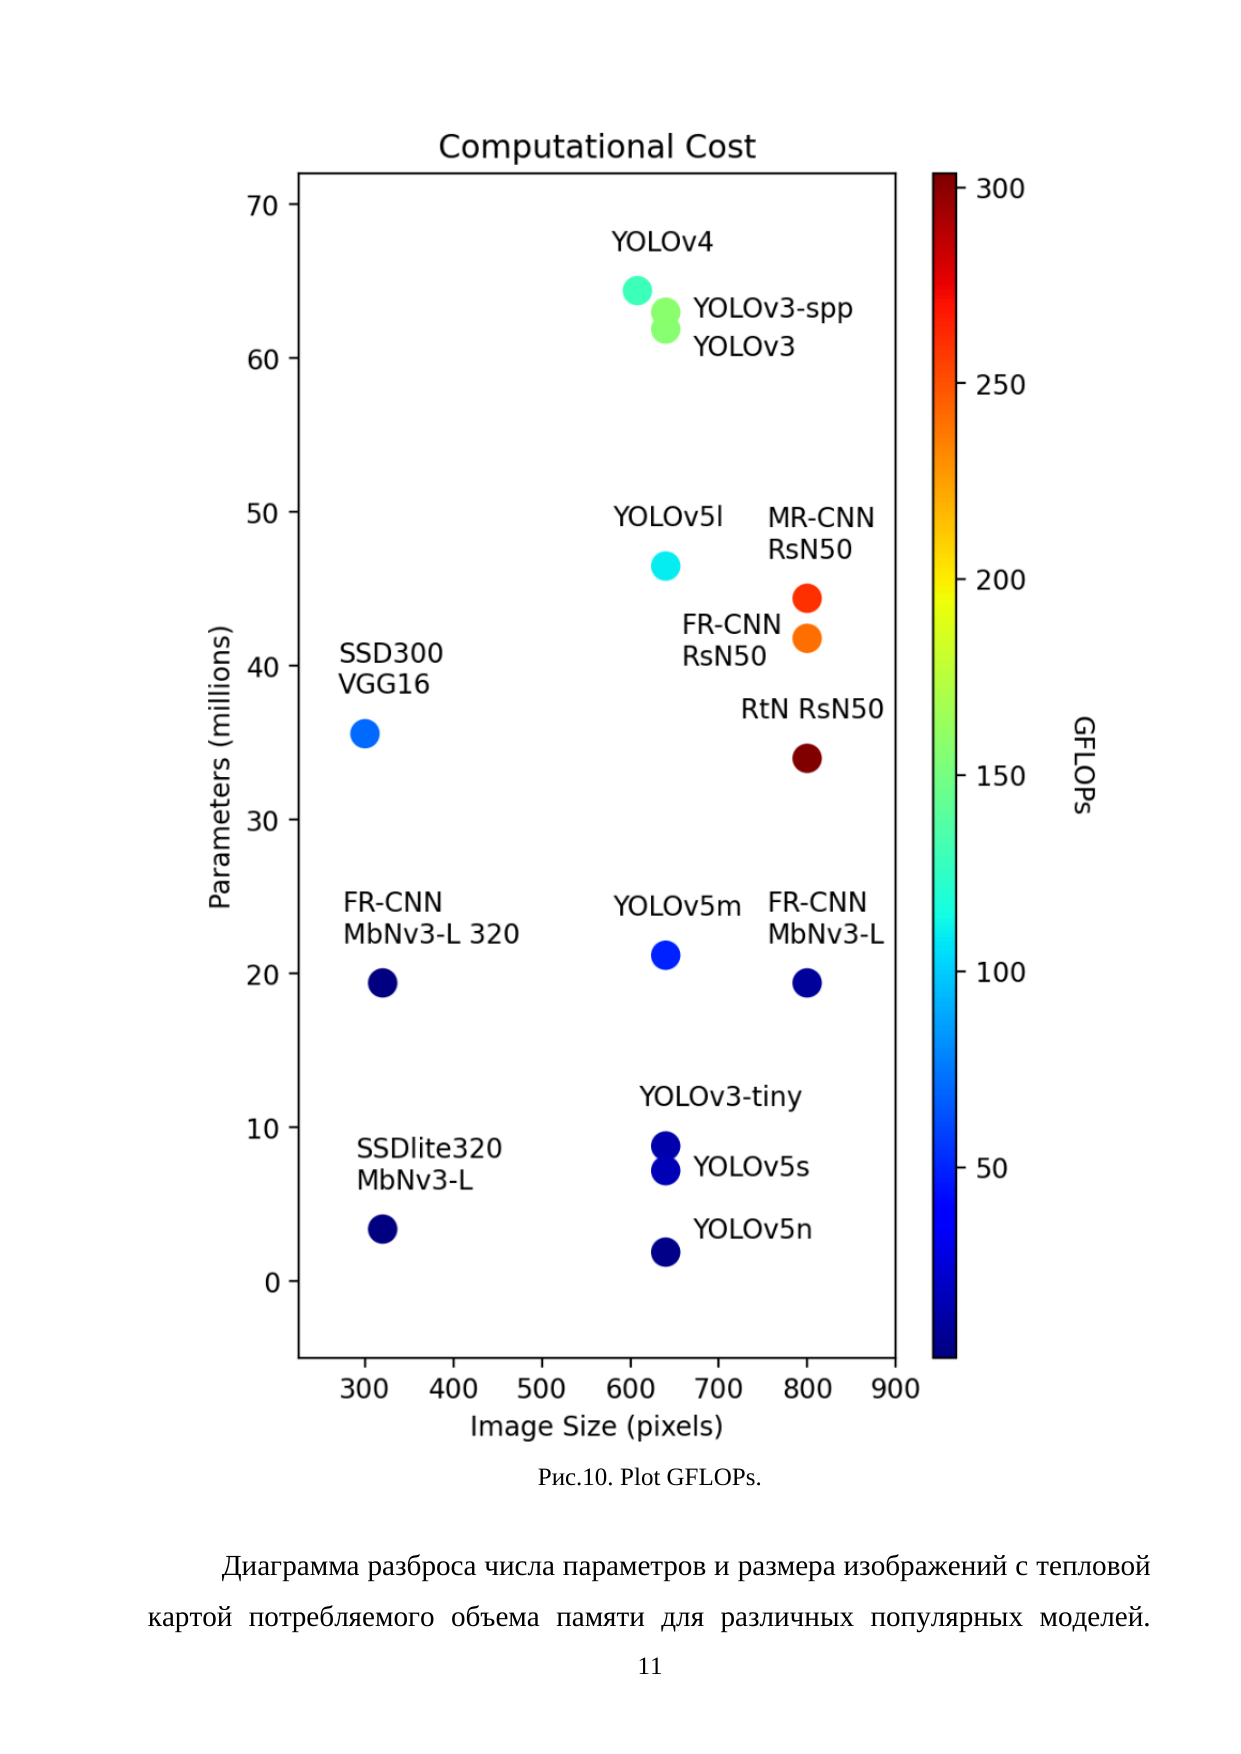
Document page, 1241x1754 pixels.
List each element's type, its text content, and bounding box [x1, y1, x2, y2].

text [148, 1548, 1152, 1632]
picture [191, 118, 1109, 1448]
text Рис.10. Plot GFLOPs. [148, 1462, 1152, 1491]
